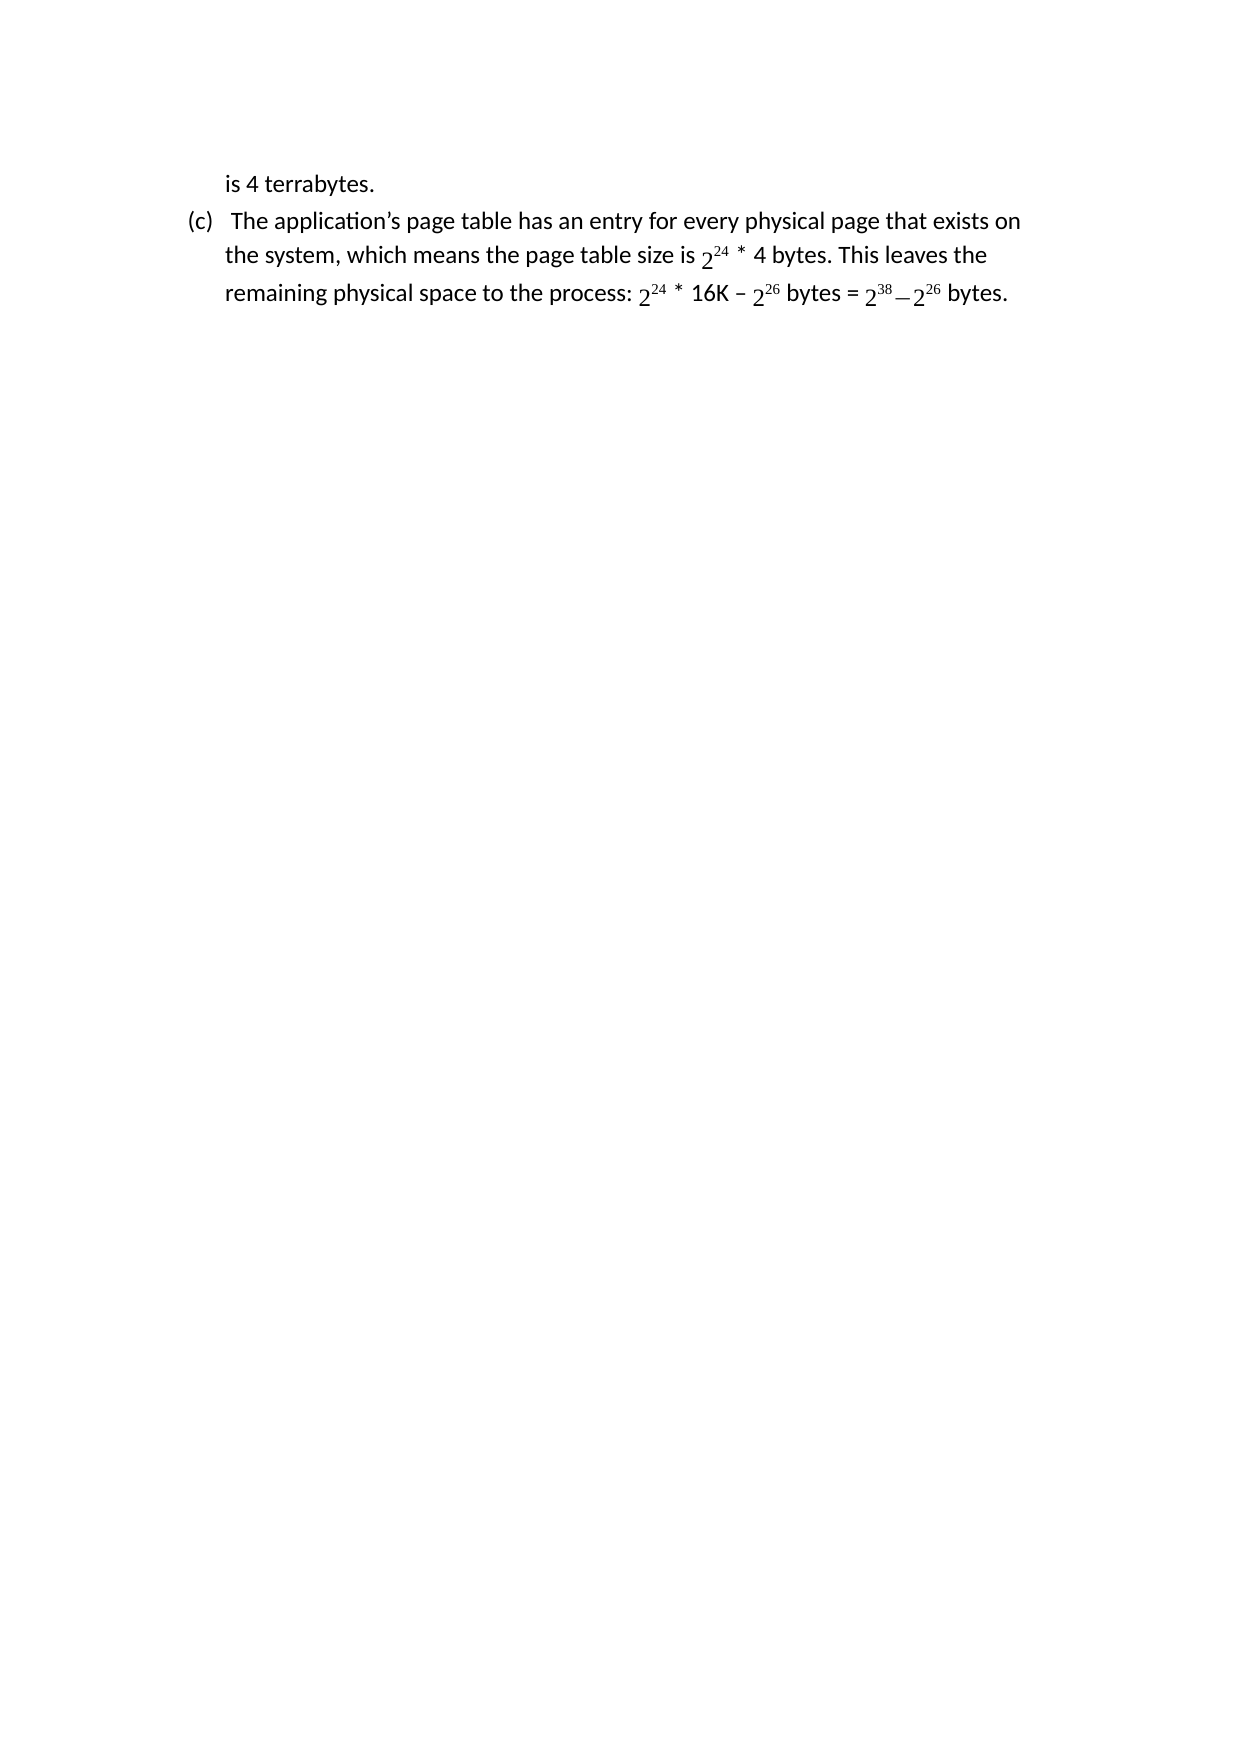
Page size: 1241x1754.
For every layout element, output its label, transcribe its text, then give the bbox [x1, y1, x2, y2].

list The application’s page table has an entry for every physical page that exists on the system, which means the page table size is * 4 bytes. This leaves the remaining physical space to the process: * 16K – bytes = bytes. [187, 202, 1053, 314]
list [187, 164, 1053, 202]
